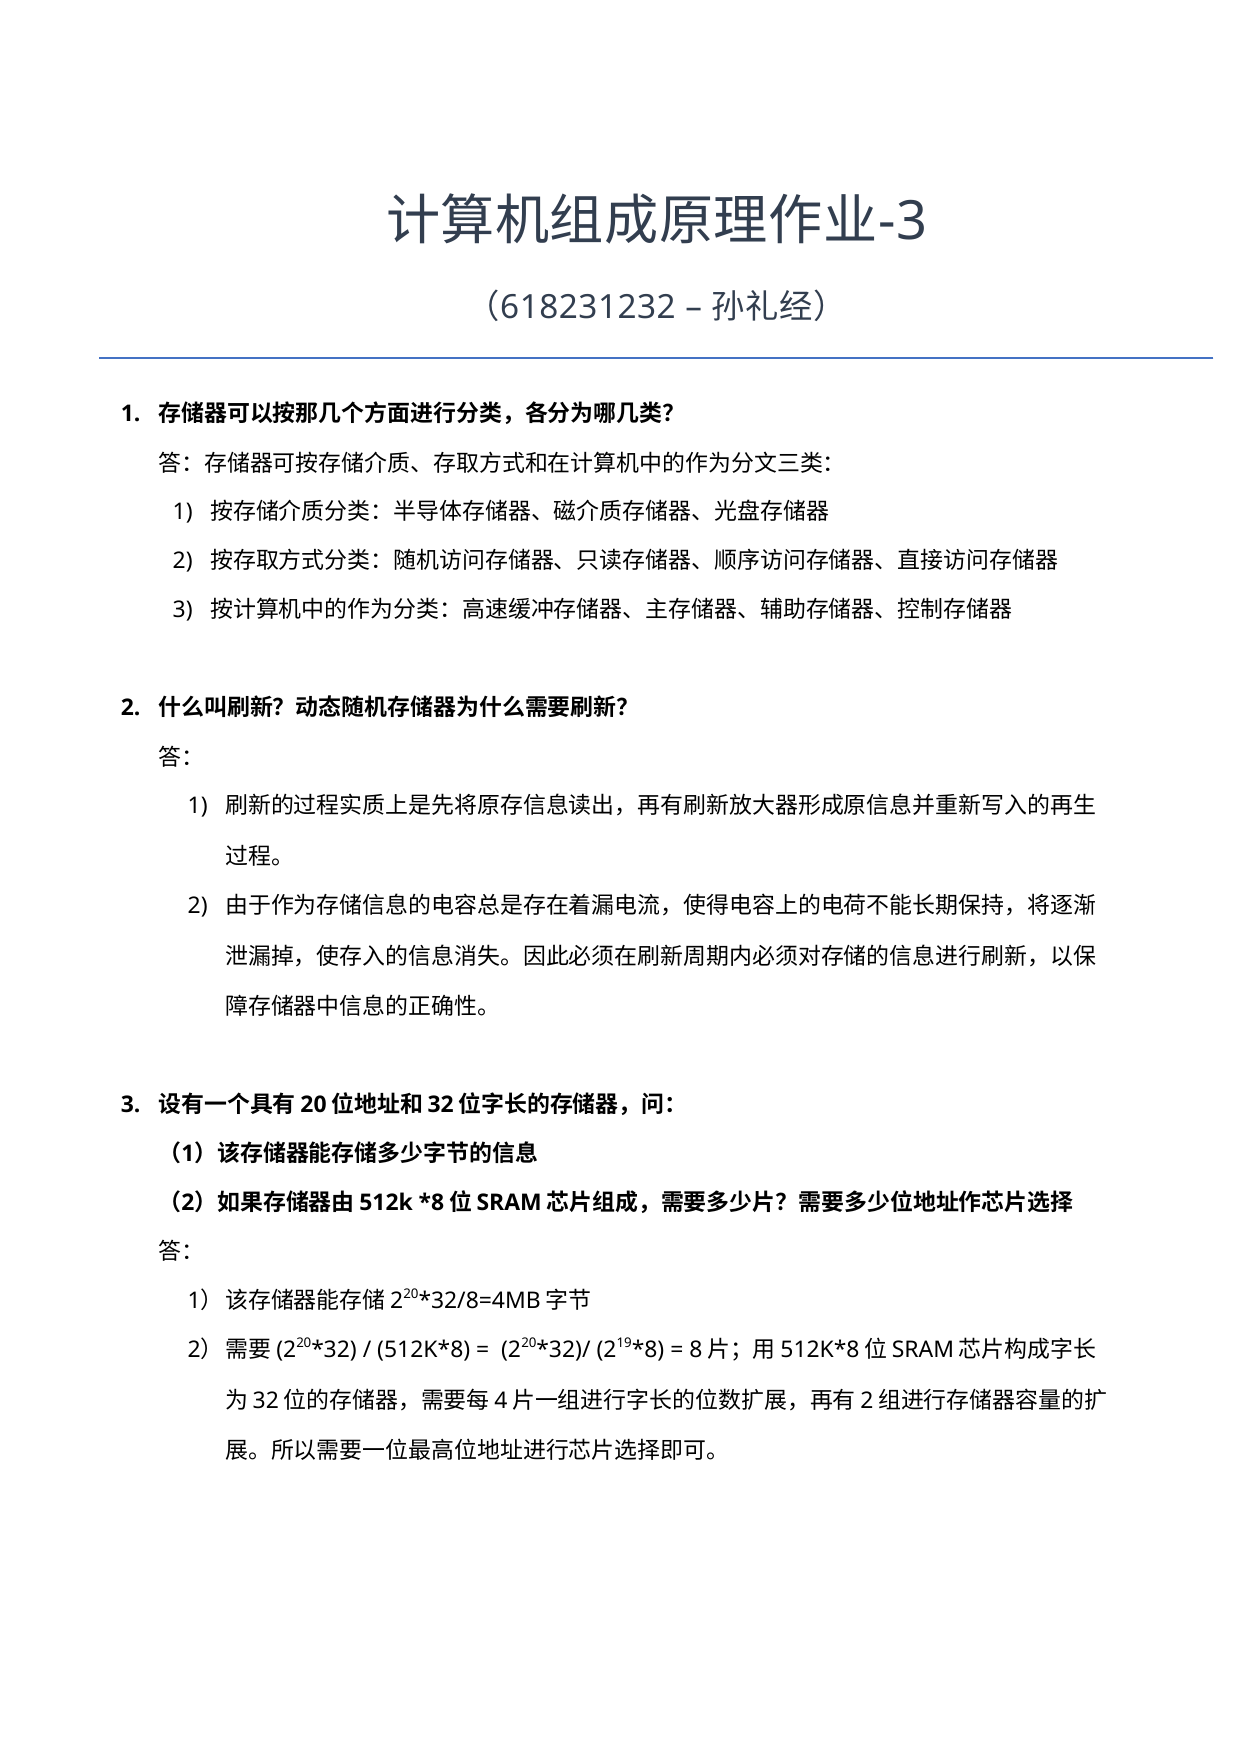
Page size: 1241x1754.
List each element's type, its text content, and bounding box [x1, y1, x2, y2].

list 刷新的过程实质上是先将原存信息读出，再有刷新放大器形成原信息并重新写入的再生过程。 [187, 782, 1118, 877]
list 按存取方式分类：随机访问存储器、只读存储器、顺序访问存储器、直接访问存储器 [172, 537, 1118, 581]
list 答： [158, 1228, 1118, 1272]
list 需要 (220*32) / (512K*8) = (220*32)/ (219*8) = 8片；用512K*8位SRAM芯片构成字长为32位的存储器，需要每4片一组进行字长的位数扩展，再有2组进行存储器容量的扩展。所以需要一位最高位地址进行芯片选择即可。 [187, 1326, 1118, 1471]
title 计算机组成原理作业-3 [99, 172, 1213, 260]
list 由于作为存储信息的电容总是存在着漏电流，使得电容上的电荷不能长期保持，将逐渐泄漏掉，使存入的信息消失。因此必须在刷新周期内必须对存储的信息进行刷新，以保障存储器中信息的正确性。 [187, 881, 1118, 1027]
list 该存储器能存储220*32/8=4MB字节 [187, 1277, 1118, 1321]
list 按存储介质分类：半导体存储器、磁介质存储器、光盘存储器 [172, 488, 1118, 532]
list （2）如果存储器由512k *8位SRAM芯片组成，需要多少片？需要多少位地址作芯片选择 [158, 1178, 1118, 1223]
list 设有一个具有20位地址和32位字长的存储器，问： [121, 1080, 1118, 1124]
title （618231232 – 孙礼经） [99, 260, 1213, 357]
list 什么叫刷新？动态随机存储器为什么需要刷新？ [121, 684, 1118, 728]
list 按计算机中的作为分类：高速缓冲存储器、主存储器、辅助存储器、控制存储器 [172, 586, 1118, 630]
list 答： [158, 733, 1118, 777]
list 存储器可以按那几个方面进行分类，各分为哪几类？ [121, 390, 1118, 434]
list 答：存储器可按存储介质、存取方式和在计算机中的作为分文三类： [158, 439, 1118, 483]
list （1）该存储器能存储多少字节的信息 [158, 1129, 1118, 1173]
